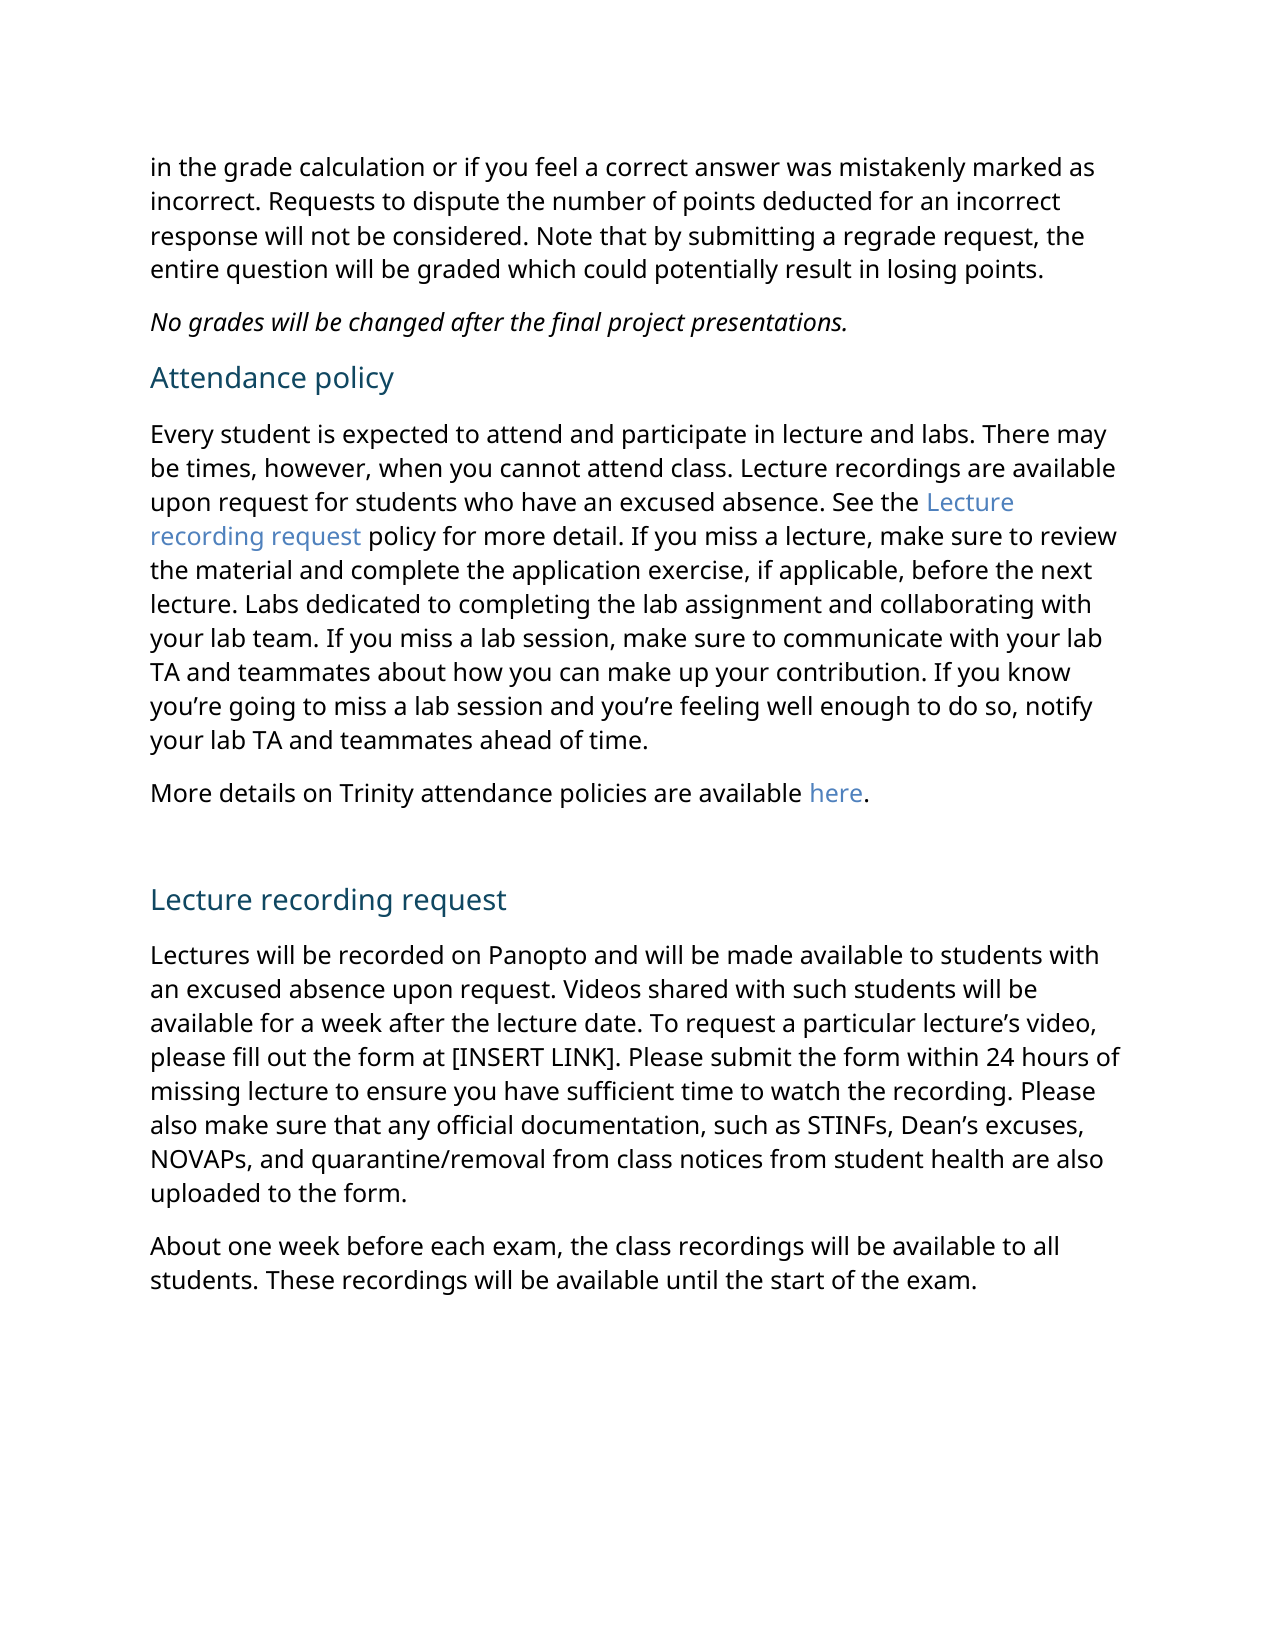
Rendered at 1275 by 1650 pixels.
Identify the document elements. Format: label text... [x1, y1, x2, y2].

text More details on Trinity attendance policies are available here. [150, 776, 1125, 810]
subtitle Attendance policy [150, 358, 1125, 397]
text Every student is expected to attend and participate in lecture and labs. There may be times, however, when you cannot attend class. Lecture recordings are available upon request for students who have an excused absence. See the Lecture recording request policy for more detail. If you miss a lecture, make sure to review the material and complete the application exercise, if applicable, before the next lecture. Labs dedicated to completing the lab assignment and collaborating with your lab team. If you miss a lab session, make sure to communicate with your lab TA and teammates about how you can make up your contribution. If you know you’re going to miss a lab session and you’re feeling well enough to do so, notify your lab TA and teammates ahead of time. [150, 416, 1125, 757]
text About one week before each exam, the class recordings will be available to all students. These recordings will be available until the start of the exam. [150, 1229, 1125, 1297]
subtitle Lecture recording request [150, 879, 1125, 919]
text No grades will be changed after the final project presentations. [150, 305, 1125, 339]
text Lectures will be recorded on Panopto and will be made available to students with an excused absence upon request. Videos shared with such students will be available for a week after the lecture date. To request a particular lecture’s video, please fill out the form at [INSERT LINK]. Please submit the form within 24 hours of missing lecture to ensure you have sufficient time to watch the recording. Please also make sure that any official documentation, such as STINFs, Dean’s excuses, NOVAPs, and quarantine/removal from class notices from student health are also uploaded to the form. [150, 938, 1125, 1210]
